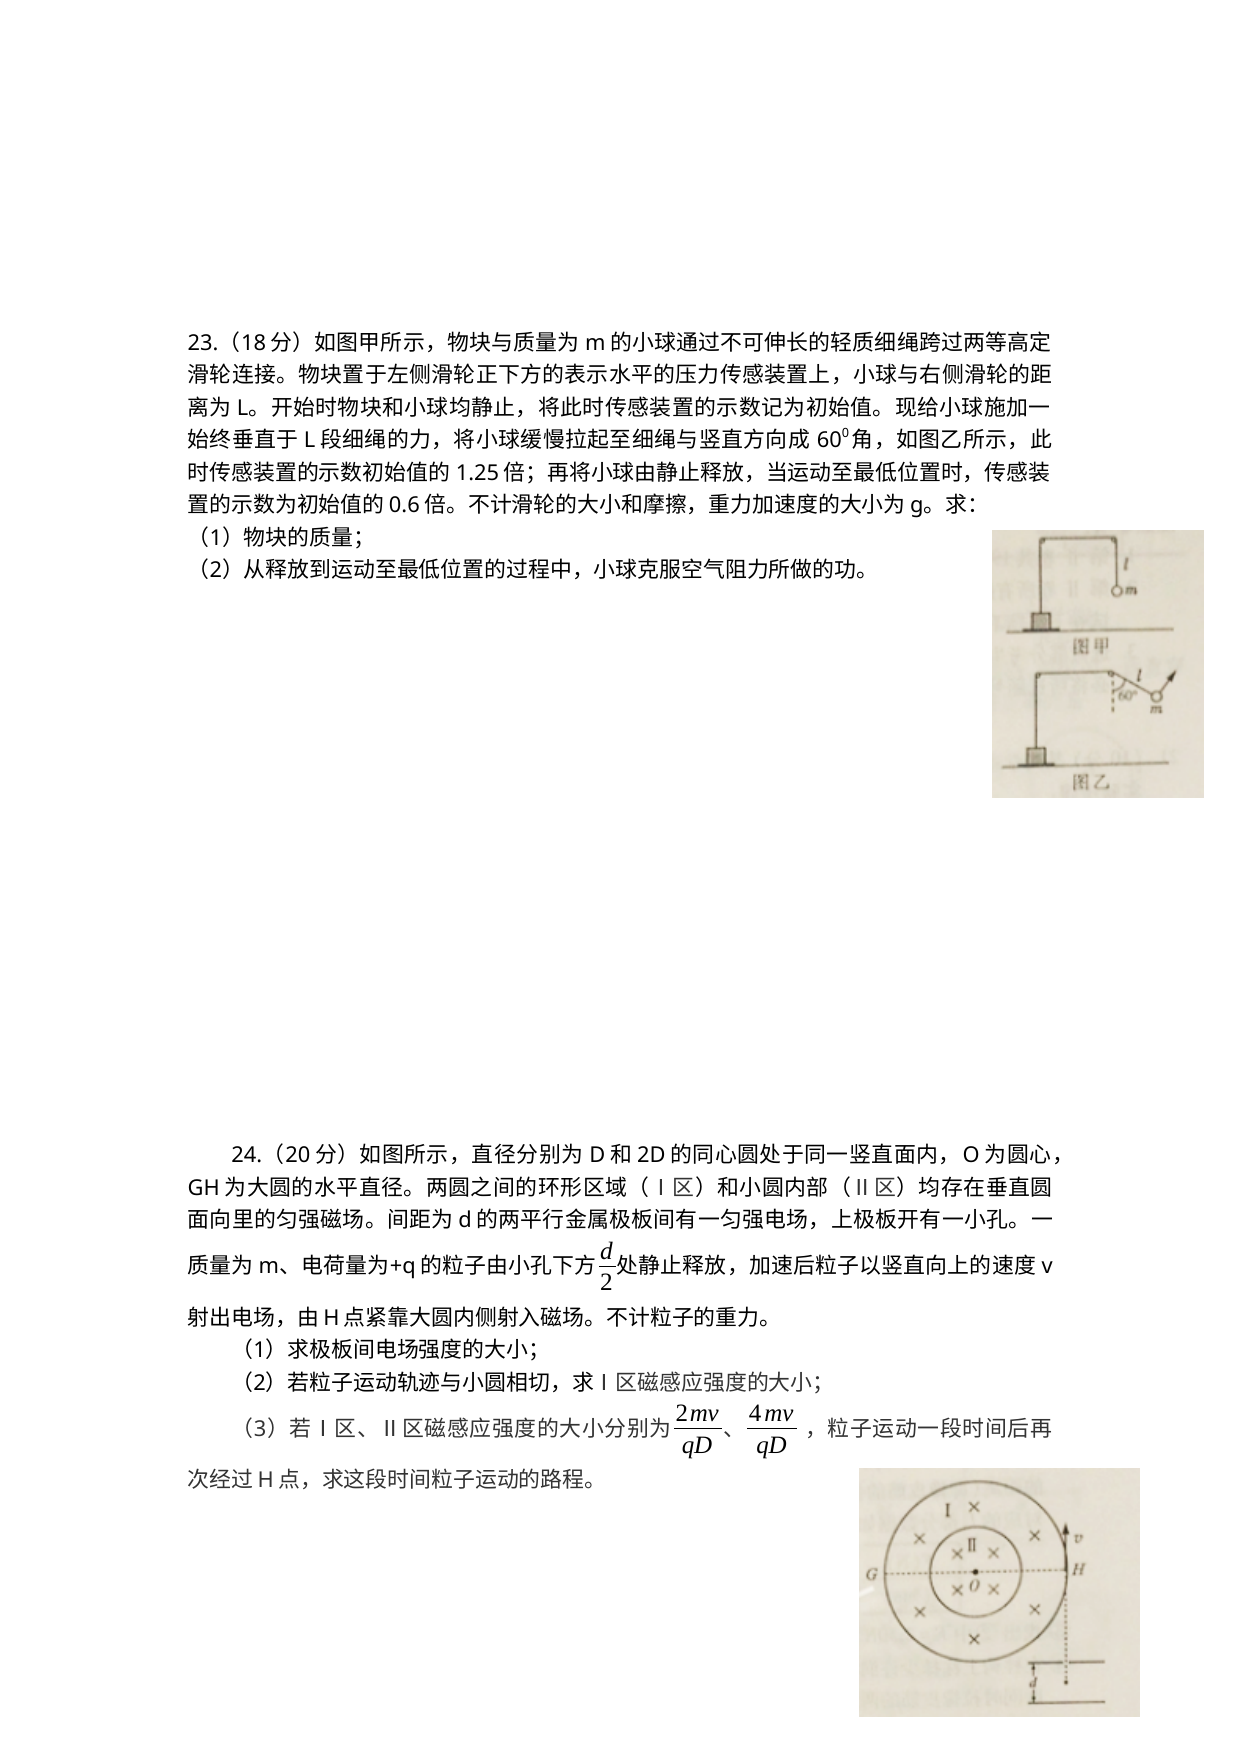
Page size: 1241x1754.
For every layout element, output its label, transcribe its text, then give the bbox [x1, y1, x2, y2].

text （1）物块的质量； [187, 519, 1053, 552]
picture [859, 1468, 1140, 1717]
text （1）求极板间电场强度的大小； [187, 1332, 1053, 1364]
picture [992, 530, 1204, 798]
text （2）若粒子运动轨迹与小圆相切，求Ⅰ区磁感应强度的大小； [187, 1364, 1053, 1397]
text （2）从释放到运动至最低位置的过程中，小球克服空气阻力所做的功。 [187, 552, 992, 584]
text （3）若Ⅰ区、Ⅱ区磁感应强度的大小分别为、 ，粒子运动一段时间后再次经过H点，求这段时间粒子运动的路程。 [187, 1397, 1053, 1494]
text 23.（18分）如图甲所示，物块与质量为m的小球通过不可伸长的轻质细绳跨过两等高定滑轮连接。物块置于左侧滑轮正下方的表示水平的压力传感装置上，小球与右侧滑轮的距离为L。开始时物块和小球均静止，将此时传感装置的示数记为初始值。现给小球施加一始终垂直于L段细绳的力，将小球缓慢拉起至细绳与竖直方向成600角，如图乙所示，此时传感装置的示数初始值的1.25倍；再将小球由静止释放，当运动至最低位置时，传感装置的示数为初始值的0.6倍。不计滑轮的大小和摩擦，重力加速度的大小为g。求： [187, 324, 1053, 519]
text 24.（20分）如图所示，直径分别为D和2D的同心圆处于同一竖直面内，O为圆心，GH为大圆的水平直径。两圆之间的环形区域（Ⅰ区）和小圆内部（Ⅱ区）均存在垂直圆面向里的匀强磁场。间距为d的两平行金属极板间有一匀强电场，上极板开有一小孔。一质量为m、电荷量为+q的粒子由小孔下方处静止释放，加速后粒子以竖直向上的速度v射出电场，由H点紧靠大圆内侧射入磁场。不计粒子的重力。 [187, 1137, 1053, 1332]
